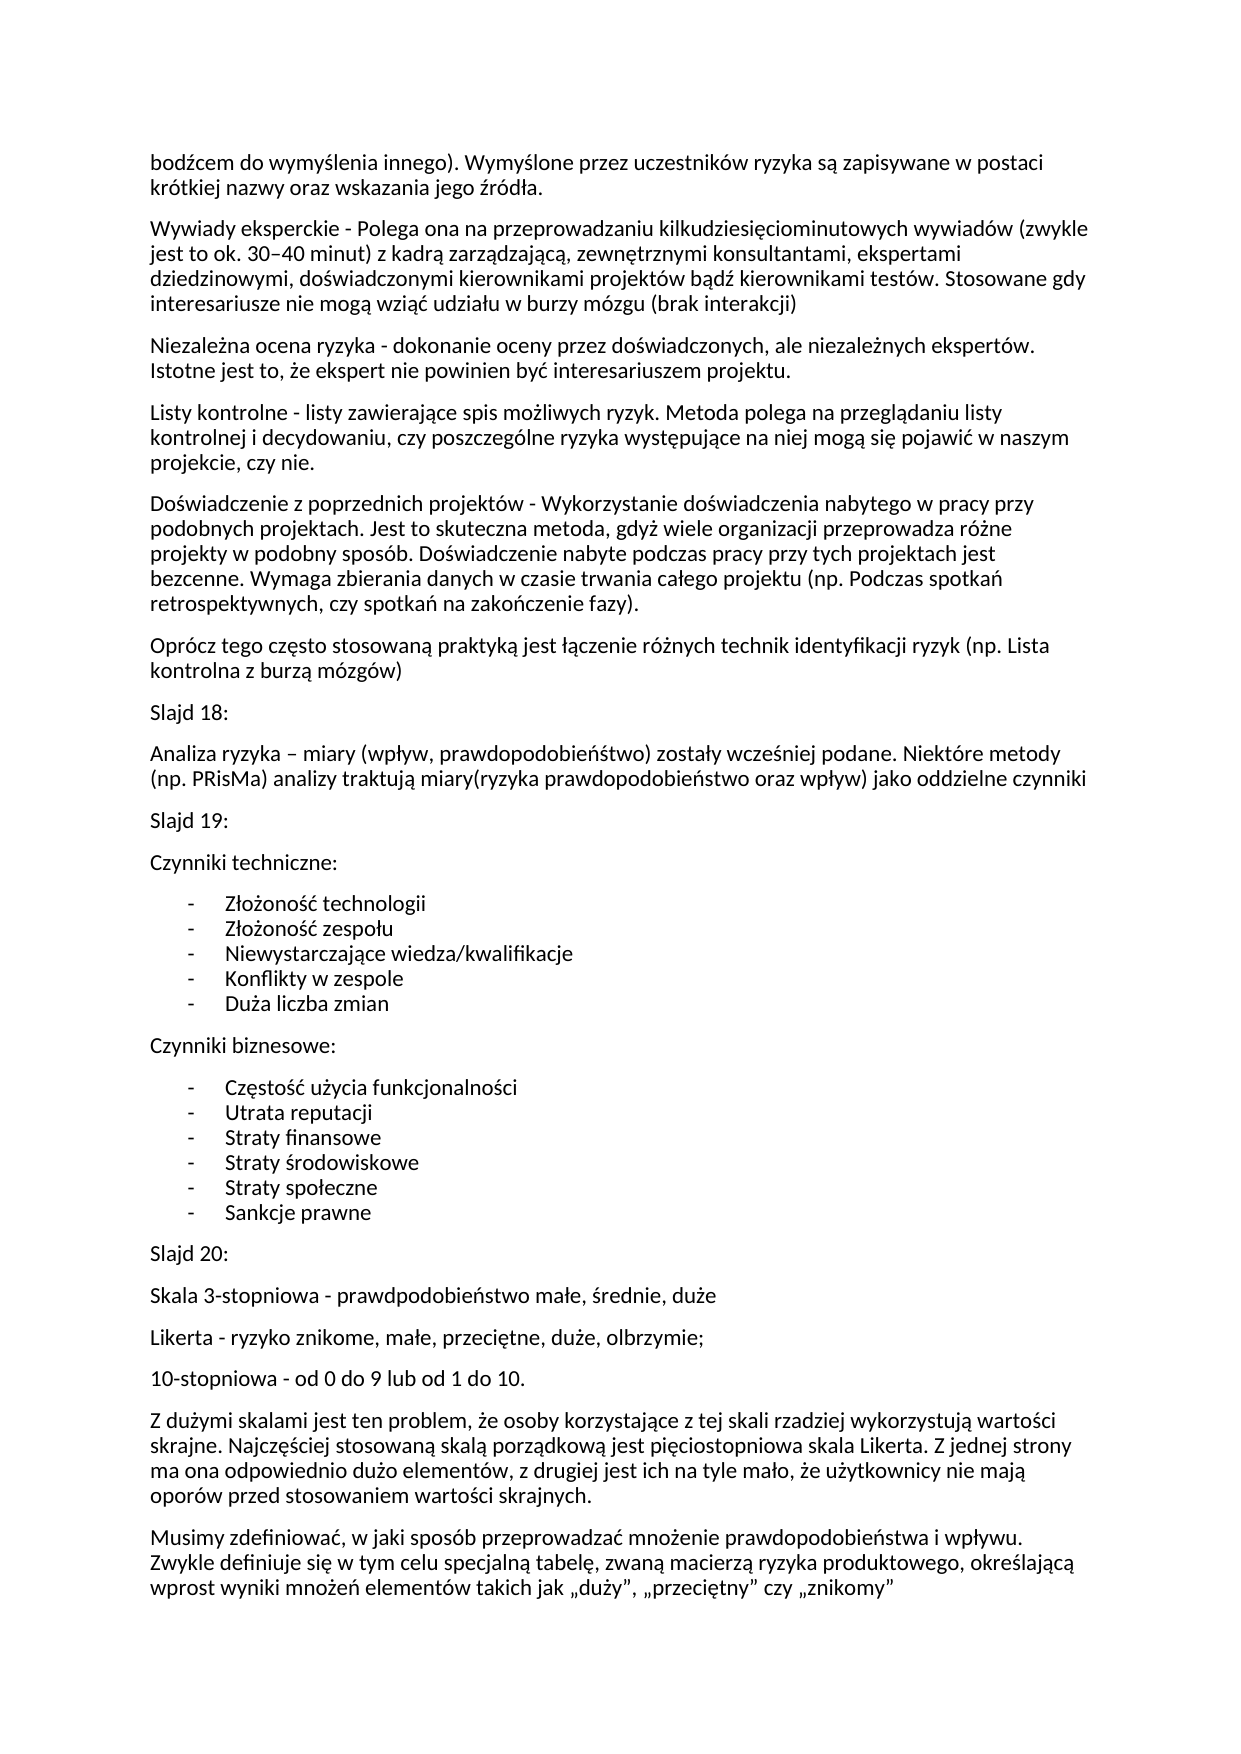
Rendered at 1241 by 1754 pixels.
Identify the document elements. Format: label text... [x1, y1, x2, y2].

text 10-stopniowa - od 0 do 9 lub od 1 do 10. [150, 1367, 1090, 1392]
text Czynniki biznesowe: [150, 1033, 1090, 1058]
text Likerta - ryzyko znikome, małe, przeciętne, duże, olbrzymie; [150, 1325, 1090, 1350]
text Analiza ryzyka – miary (wpływ, prawdopodobieńśtwo) zostały wcześniej podane. Niektóre metody (np. PRisMa) analizy traktują miary(ryzyka prawdopodobieństwo oraz wpływ) jako oddzielne czynniki [150, 742, 1090, 792]
list Złożoność technologii [187, 892, 1090, 917]
list Straty środowiskowe [187, 1150, 1090, 1175]
list Niewystarczające wiedza/kwalifikacje [187, 942, 1090, 967]
list Duża liczba zmian [187, 992, 1090, 1017]
text Slajd 18: [150, 700, 1090, 725]
list Utrata reputacji [187, 1100, 1090, 1125]
text Musimy zdefiniować, w jaki sposób przeprowadzać mnożenie prawdopodobieństwa i wpływu. Zwykle definiuje się w tym celu specjalną tabelę, zwaną macierzą ryzyka produktowego, określającą wprost wyniki mnożeń elementów takich jak „duży”, „przeciętny” czy „znikomy” [150, 1525, 1090, 1600]
text Doświadczenie z poprzednich projektów - Wykorzystanie doświadczenia nabytego w pracy przy podobnych projektach. Jest to skuteczna metoda, gdyż wiele organizacji przeprowadza różne projekty w podobny sposób. Doświadczenie nabyte podczas pracy przy tych projektach jest bezcenne. Wymaga zbierania danych w czasie trwania całego projektu (np. Podczas spotkań retrospektywnych, czy spotkań na zakończenie fazy). [150, 492, 1090, 617]
text Niezależna ocena ryzyka - dokonanie oceny przez doświadczonych, ale niezależnych ekspertów. Istotne jest to, że ekspert nie powinien być interesariuszem projektu. [150, 333, 1090, 383]
list Częstość użycia funkcjonalności [187, 1075, 1090, 1100]
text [150, 150, 1090, 200]
text Listy kontrolne - listy zawierające spis możliwych ryzyk. Metoda polega na przeglądaniu listy kontrolnej i decydowaniu, czy poszczególne ryzyka występujące na niej mogą się pojawić w naszym projekcie, czy nie. [150, 400, 1090, 475]
text Skala 3-stopniowa - prawdpodobieństwo małe, średnie, duże [150, 1283, 1090, 1308]
text Slajd 20: [150, 1242, 1090, 1267]
list Złożoność zespołu [187, 917, 1090, 942]
list Straty społeczne [187, 1175, 1090, 1200]
text Wywiady eksperckie - Polega ona na przeprowadzaniu kilkudziesięciominutowych wywiadów (zwykle jest to ok. 30–40 minut) z kadrą zarządzającą, zewnętrznymi konsultantami, ekspertami dziedzinowymi, doświadczonymi kierownikami projektów bądź kierownikami testów. Stosowane gdy interesariusze nie mogą wziąć udziału w burzy mózgu (brak interakcji) [150, 217, 1090, 317]
text Slajd 19: [150, 808, 1090, 833]
list Konflikty w zespole [187, 967, 1090, 992]
text Czynniki techniczne: [150, 850, 1090, 875]
text Oprócz tego często stosowaną praktyką jest łączenie różnych technik identyfikacji ryzyk (np. Lista kontrolna z burzą mózgów) [150, 633, 1090, 683]
list Sankcje prawne [187, 1200, 1090, 1225]
text Z dużymi skalami jest ten problem, że osoby korzystające z tej skali rzadziej wykorzystują wartości skrajne. Najczęściej stosowaną skalą porządkową jest pięciostopniowa skala Likerta. Z jednej strony ma ona odpowiednio dużo elementów, z drugiej jest ich na tyle mało, że użytkownicy nie mają oporów przed stosowaniem wartości skrajnych. [150, 1408, 1090, 1508]
list Straty finansowe [187, 1125, 1090, 1150]
